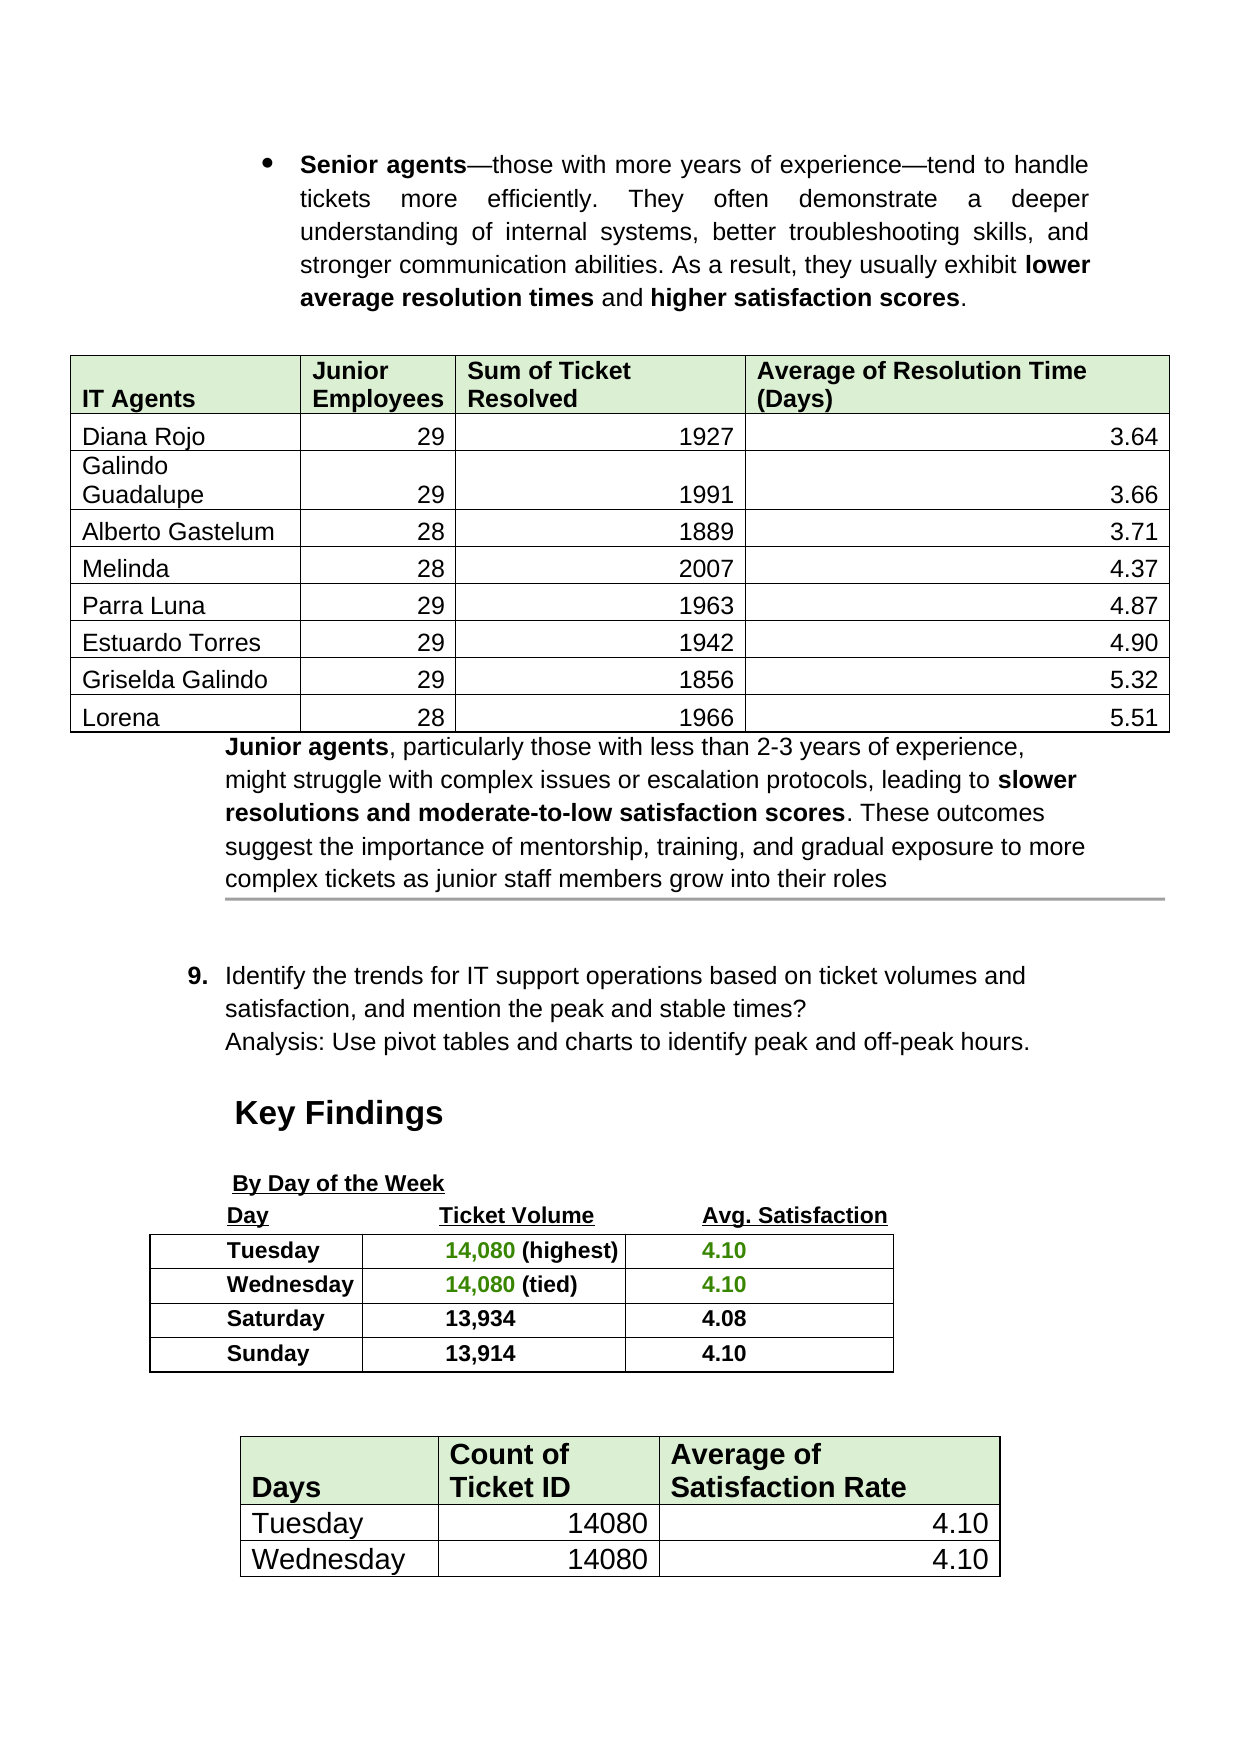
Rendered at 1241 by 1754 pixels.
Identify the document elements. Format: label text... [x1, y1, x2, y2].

table_cell Wednesday [241, 1541, 438, 1576]
table_cell Diana Rojo [71, 414, 300, 450]
table_cell 3.64 [746, 414, 1169, 450]
table_cell Melinda [71, 547, 300, 583]
table_header Sum of Ticket Resolved [456, 356, 745, 413]
table_cell 4.10 [660, 1505, 999, 1540]
table_header IT Agents [71, 356, 300, 413]
table_cell 14,080 (tied) [363, 1269, 625, 1303]
table_cell 14080 [439, 1541, 659, 1576]
table_cell 28 [301, 547, 455, 583]
text Key Findings [225, 1093, 1090, 1131]
table_cell 29 [301, 621, 455, 657]
table_cell Tuesday [151, 1235, 362, 1268]
table_cell 29 [301, 414, 455, 450]
table_cell 2007 [456, 547, 745, 583]
table_cell Parra Luna [71, 584, 300, 620]
table_cell 4.10 [626, 1269, 893, 1303]
list Identify the trends for IT support operations based on ticket volumes and satisfaction, and mention the peak and stable times? [187, 961, 1090, 1022]
table_cell 14,080 (highest) [363, 1235, 625, 1268]
table_cell 4.10 [626, 1338, 893, 1371]
table_cell 4.37 [746, 547, 1169, 583]
table_cell 1966 [456, 695, 745, 731]
table_header Average of Resolution Time (Days) [746, 356, 1169, 413]
table_cell 1942 [456, 621, 745, 657]
text By Day of the Week [225, 1170, 1090, 1196]
table_cell 1991 [456, 451, 745, 509]
text Junior agents, particularly those with less than 2-3 years of experience, might struggle with complex issues or escalation protocols, leading to slower resolutions and moderate-to-low satisfaction scores. These outcomes suggest the importance of mentorship, training, and gradual exposure to more complex tickets as junior staff members grow into their roles [225, 733, 1090, 893]
list Senior agents—those with more years of experience—tend to handle tickets more efficiently. They often demonstrate a deeper understanding of internal systems, better troubleshooting skills, and stronger communication abilities. As a result, they usually exhibit lower average resolution times and higher satisfaction scores. [262, 150, 1090, 312]
table_cell 1927 [456, 414, 745, 450]
table_cell Saturday [151, 1304, 362, 1337]
table_cell Griselda Galindo [71, 658, 300, 694]
table_cell Alberto Gastelum [71, 510, 300, 546]
table_header Ticket Volume [362, 1201, 625, 1234]
table_cell 13,934 [363, 1304, 625, 1337]
table_cell 1889 [456, 510, 745, 546]
table_header Count of Ticket ID [439, 1437, 659, 1504]
table_cell Tuesday [241, 1505, 438, 1540]
table_cell 4.08 [626, 1304, 893, 1337]
table_cell Lorena [71, 695, 300, 731]
table_cell 28 [301, 510, 455, 546]
table_cell 1963 [456, 584, 745, 620]
table_cell 5.32 [746, 658, 1169, 694]
table_cell 4.90 [746, 621, 1169, 657]
table_header Avg. Satisfaction [625, 1201, 894, 1234]
table_cell 29 [301, 658, 455, 694]
table_cell 4.10 [660, 1541, 999, 1576]
table_cell Sunday [151, 1338, 362, 1371]
text Analysis: Use pivot tables and charts to identify peak and off-peak hours. [225, 1027, 1090, 1056]
table_cell Wednesday [151, 1269, 362, 1303]
table_cell 5.51 [746, 695, 1169, 731]
table_cell 4.87 [746, 584, 1169, 620]
table_header Junior Employees [301, 356, 455, 413]
table_header Days [241, 1437, 438, 1504]
table_cell 29 [301, 584, 455, 620]
table_header Average of Satisfaction Rate [660, 1437, 999, 1504]
table_cell Galindo Guadalupe [71, 451, 300, 509]
table_cell 3.66 [746, 451, 1169, 509]
table_cell 29 [301, 451, 455, 509]
table_header Day [150, 1201, 362, 1234]
table_cell 4.10 [626, 1235, 893, 1268]
table_cell 13,914 [363, 1338, 625, 1371]
table_cell 3.71 [746, 510, 1169, 546]
table_cell 28 [301, 695, 455, 731]
table_cell 14080 [439, 1505, 659, 1540]
table_cell Estuardo Torres [71, 621, 300, 657]
table_cell 1856 [456, 658, 745, 694]
